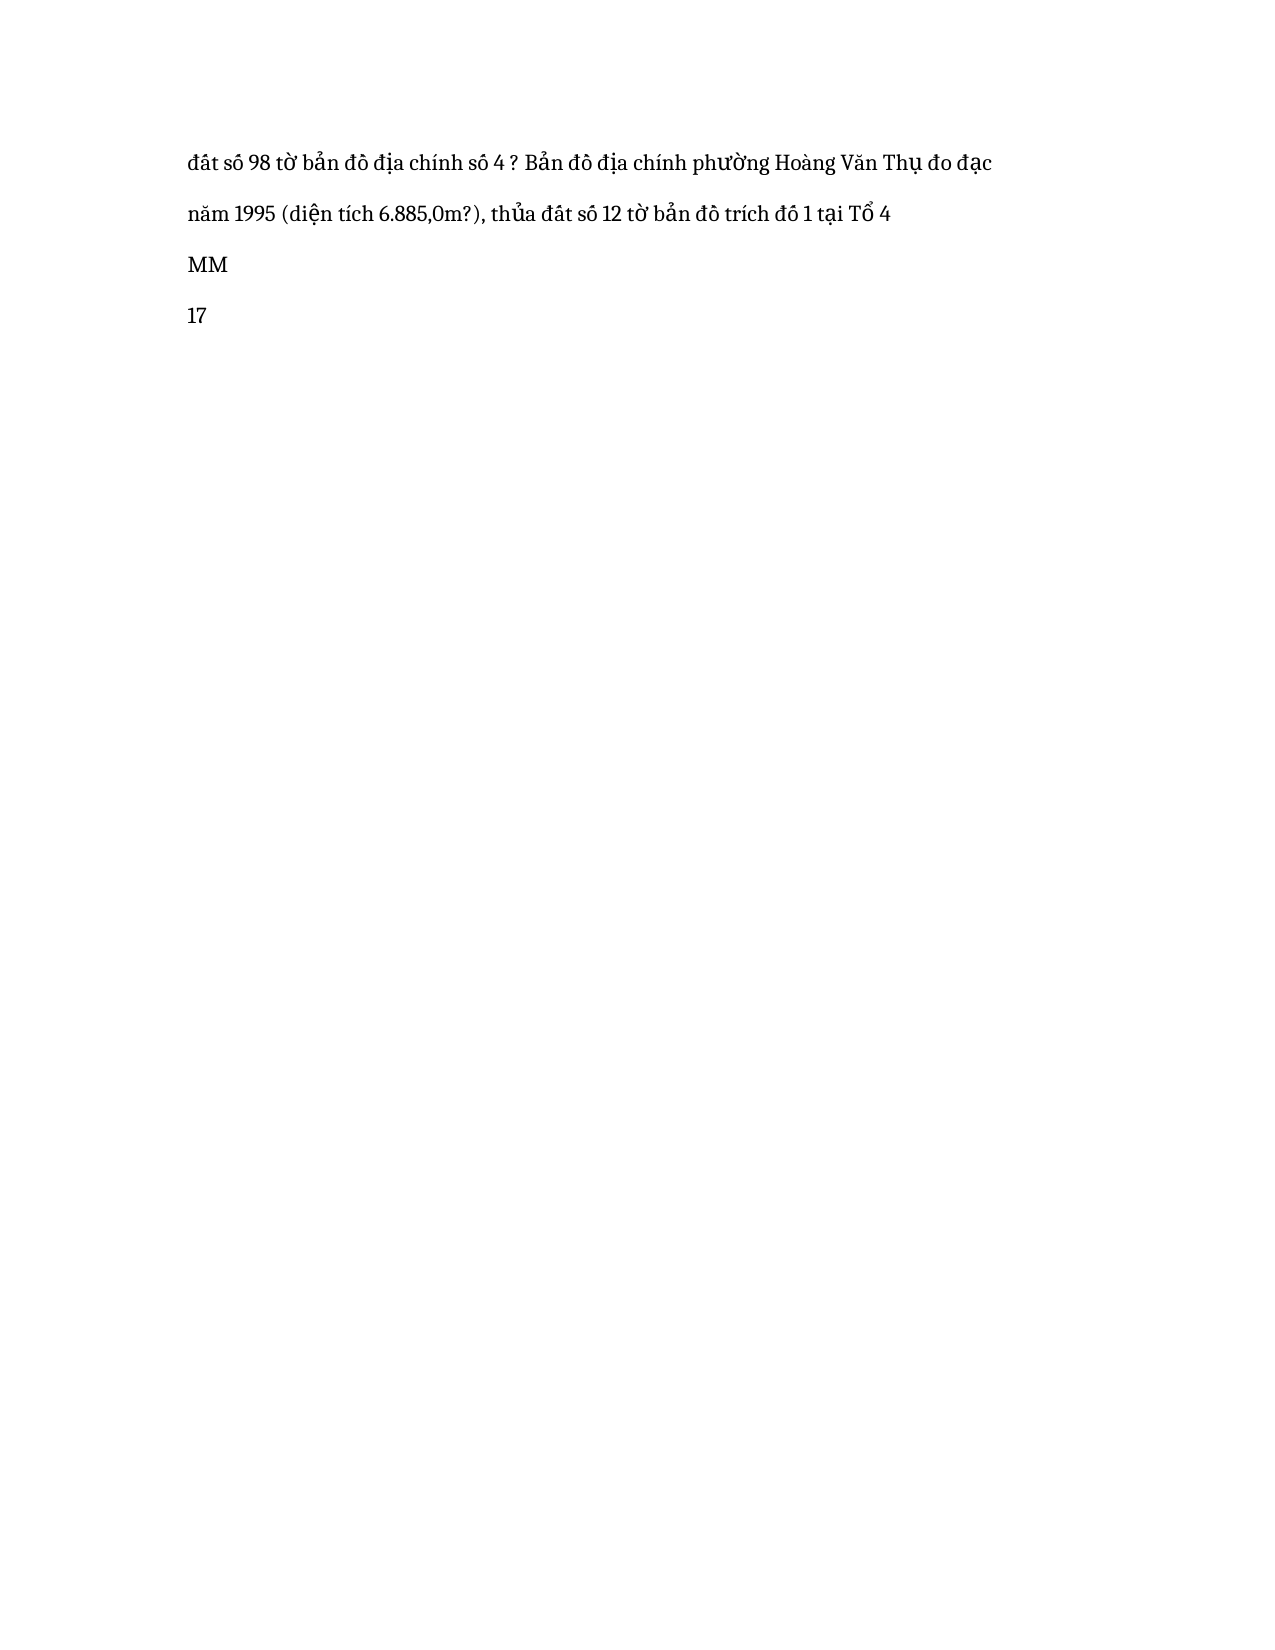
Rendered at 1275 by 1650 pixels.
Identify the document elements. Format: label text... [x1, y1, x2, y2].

text MM [187, 252, 1087, 278]
text 17 [187, 303, 1087, 329]
text đất số 98 tờ bản đồ địa chính số 4 ? Bản đồ địa chính phường Hoàng Văn Thụ đo đạc [187, 150, 1087, 176]
text năm 1995 (diện tích 6.885,0m?), thủa đất số 12 tờ bản đồ trích đố 1 tại Tổ 4 [187, 201, 1087, 227]
